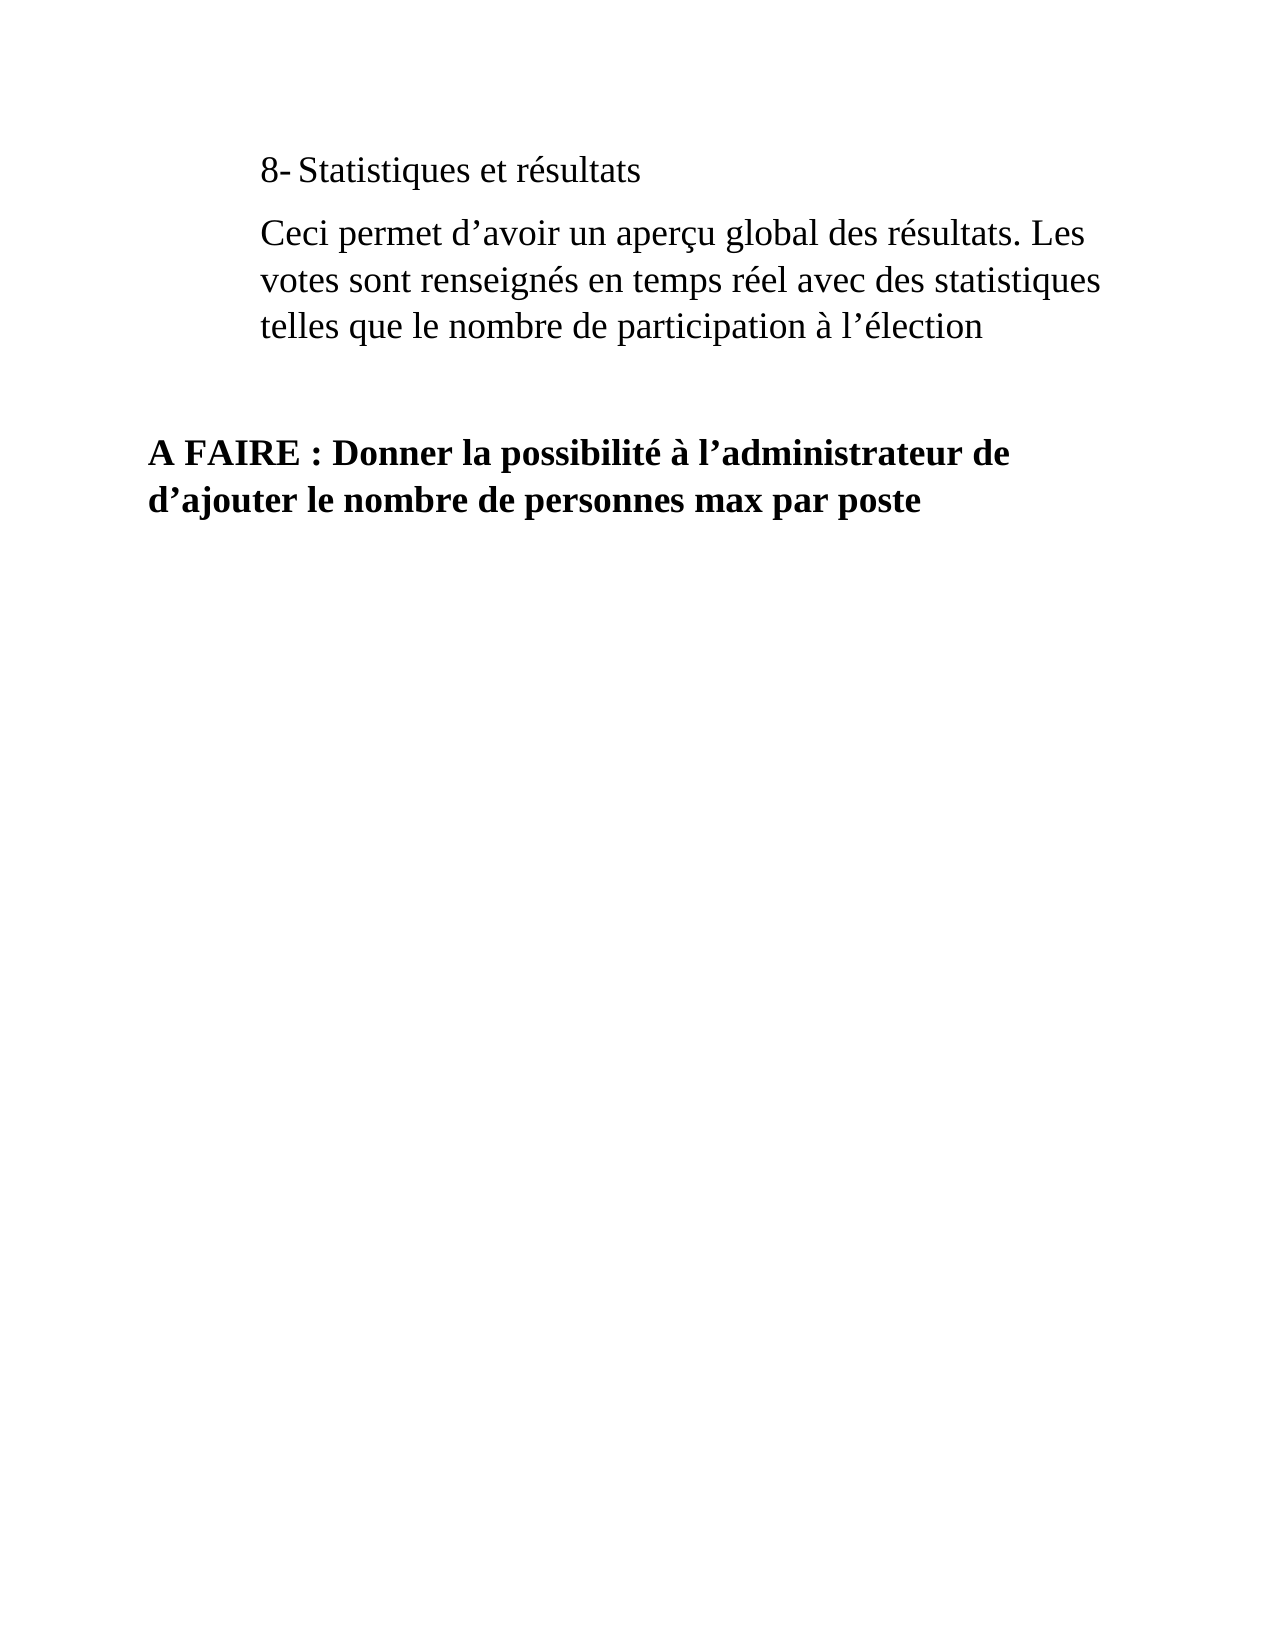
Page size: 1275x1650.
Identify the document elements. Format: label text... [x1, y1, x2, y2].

text A FAIRE : Donner la possibilité à l’administrateur de d’ajouter le nombre de personnes max par poste [148, 430, 1127, 520]
text Ceci permet d’avoir un aperçu global des résultats. Les votes sont renseignés en temps réel avec des statistiques telles que le nombre de participation à l’élection [260, 211, 1127, 347]
list Statistiques et résultats [260, 148, 1127, 191]
